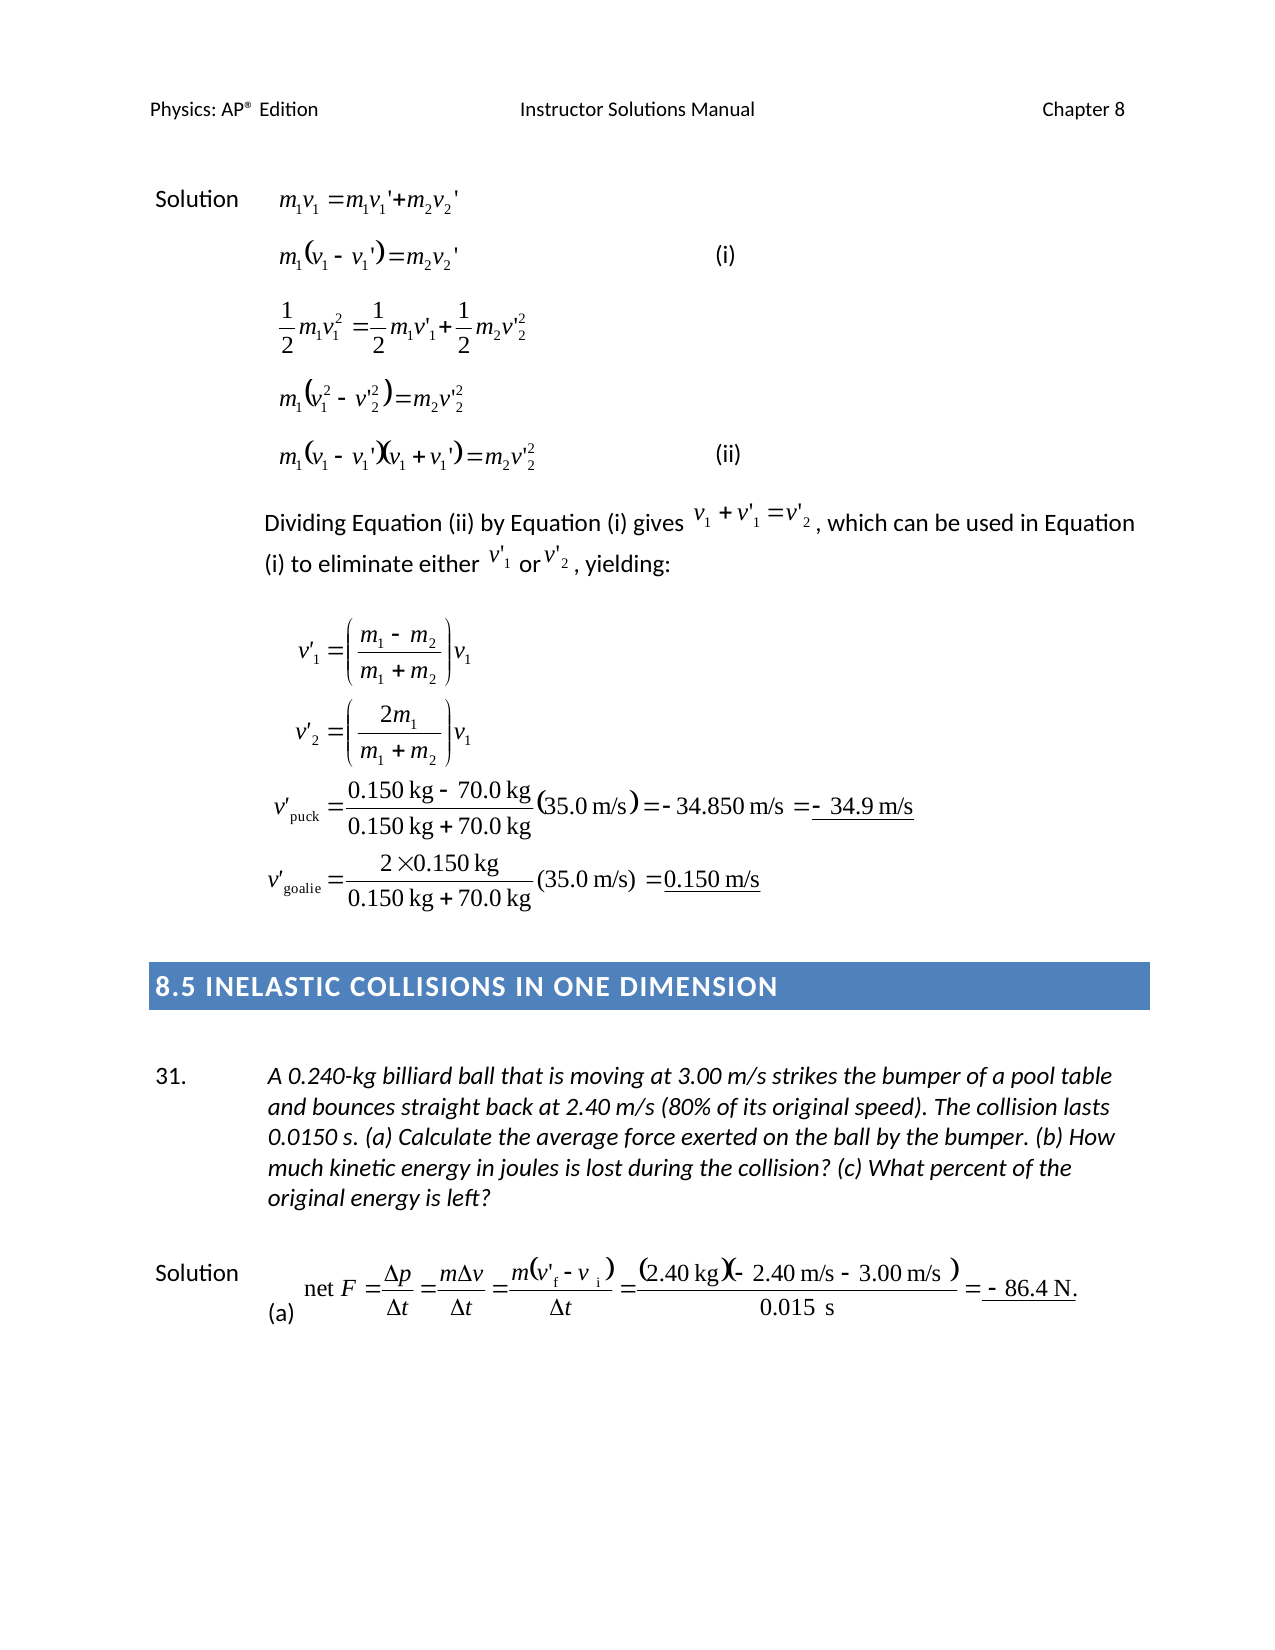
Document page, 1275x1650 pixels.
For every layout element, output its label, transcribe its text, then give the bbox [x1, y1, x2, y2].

table_cell Dividing Equation (ii) by Equation (i) gives , which can be used in Equation (i) to eliminate either or, yielding: [252, 150, 1156, 929]
table_cell 31. [143, 1028, 256, 1225]
table_cell 8.5 INELASTIC COLLISIONS IN ONE DIMENSION [143, 930, 1156, 1027]
table_cell Solution [143, 1225, 256, 1339]
table_cell A 0.240-kg billiard ball that is moving at 3.00 m/s strikes the bumper of a pool table and bounces straight back at 2.40 m/s (80% of its original speed). The collision lasts 0.0150 s. (a) Calculate the average force exerted on the ball by the bumper. (b) How much kinetic energy in joules is lost during the collision? (c) What percent of the original energy is left? [256, 1028, 1156, 1225]
table_cell (a) (b) (c) [256, 1225, 1156, 1339]
table_cell Solution [143, 150, 252, 929]
